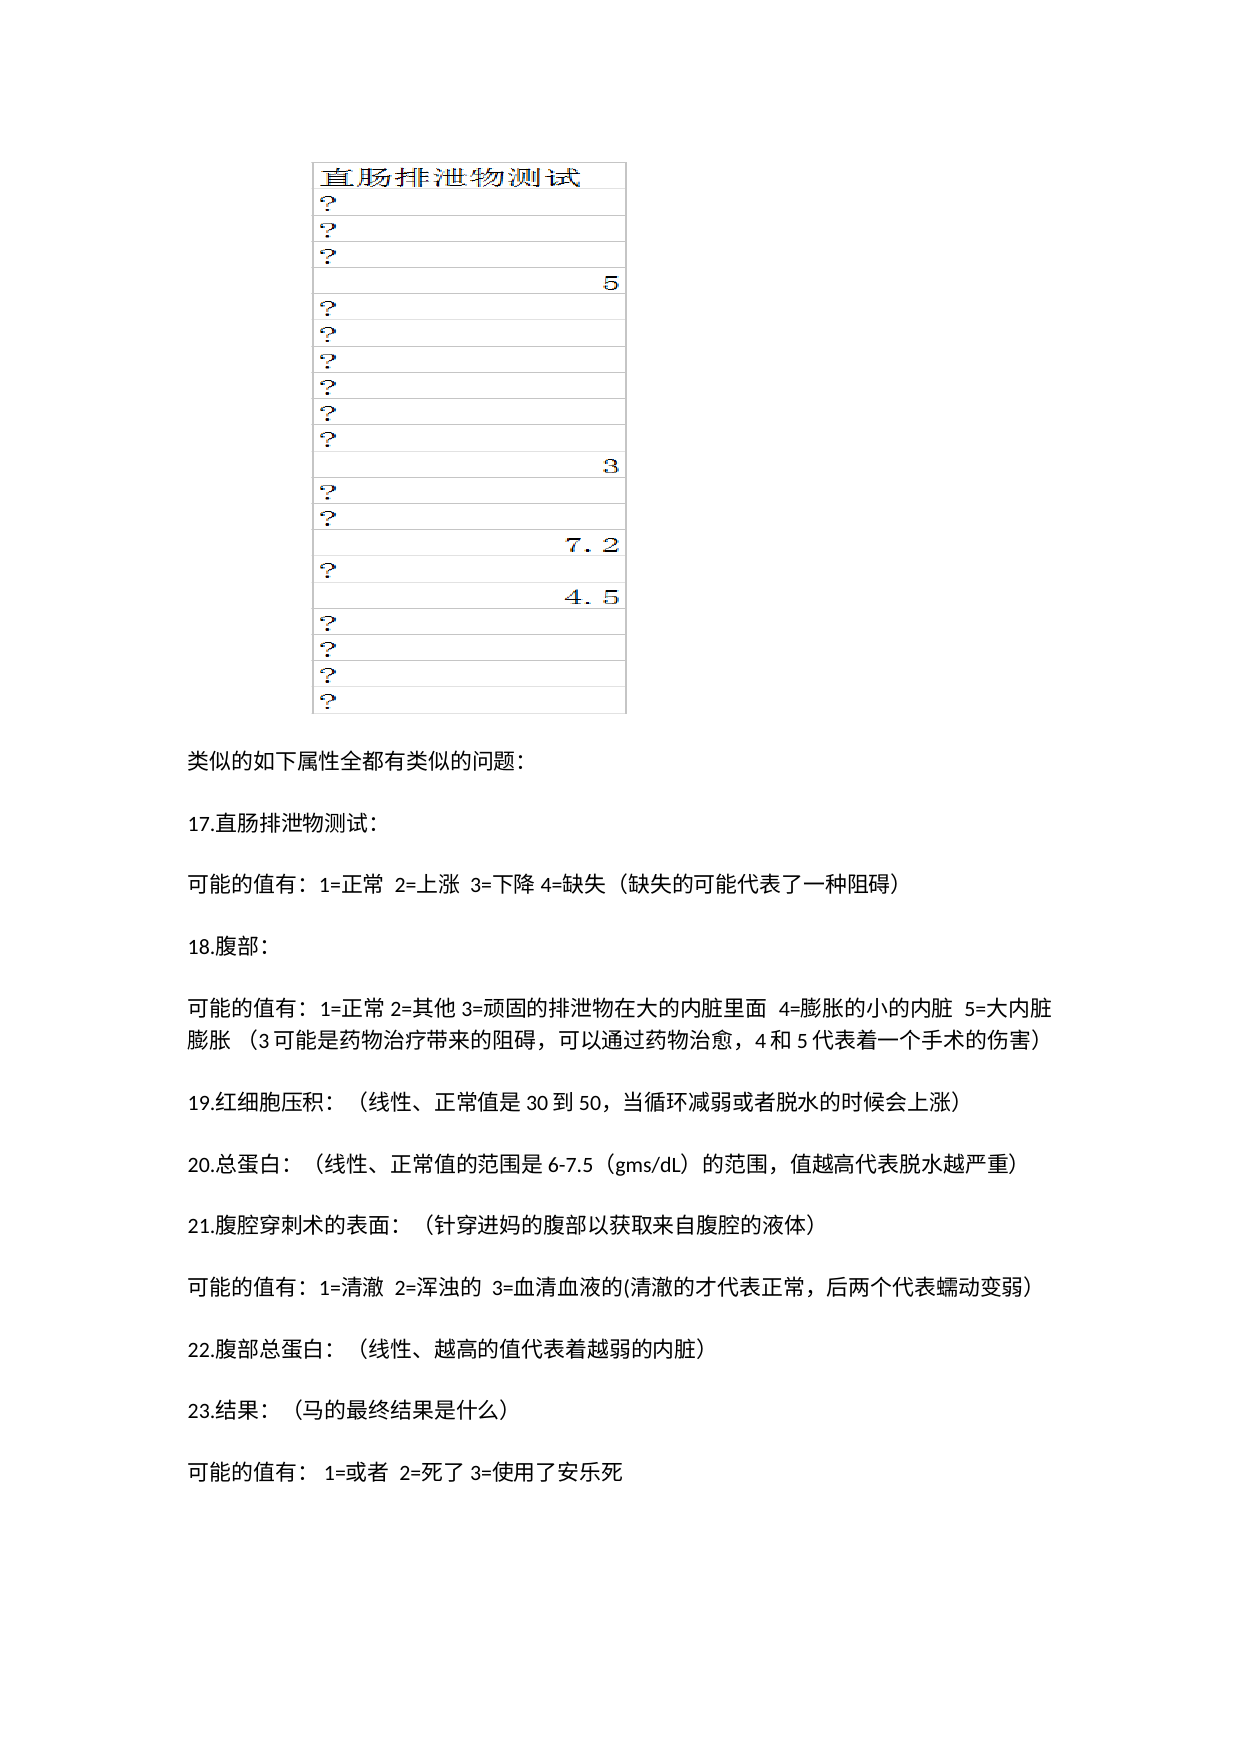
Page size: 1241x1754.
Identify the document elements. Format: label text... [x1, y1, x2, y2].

list 可能的值有：1=清澈 2=浑浊的 3=血清血液的(清澈的才代表正常，后两个代表蠕动变弱） [187, 1269, 1053, 1302]
list 22.腹部总蛋白：（线性、越高的值代表着越弱的内脏） [187, 1331, 1053, 1364]
list 18.腹部： [187, 929, 1053, 961]
list 可能的值有： 1=或者 2=死了 3=使用了安乐死 [187, 1454, 1053, 1487]
list 17.直肠排泄物测试： [187, 805, 1053, 838]
list 19.红细胞压积：（线性、正常值是30到50，当循环减弱或者脱水的时候会上涨） [187, 1084, 1053, 1117]
list 21.腹腔穿刺术的表面：（针穿进妈的腹部以获取来自腹腔的液体） [187, 1208, 1053, 1240]
list 23.结果：（马的最终结果是什么） [187, 1393, 1053, 1425]
list 20.总蛋白：（线性、正常值的范围是6-7.5（gms/dL）的范围，值越高代表脱水越严重） [187, 1146, 1053, 1179]
list 类似的如下属性全都有类似的问题： [187, 744, 1053, 776]
list 可能的值有：1=正常 2=上涨 3=下降 4=缺失（缺失的可能代表了一种阻碍） [187, 867, 1053, 899]
picture [311, 162, 627, 714]
list 可能的值有：1=正常 2=其他 3=顽固的排泄物在大的内脏里面 4=膨胀的小的内脏 5=大内脏膨胀 （3可能是药物治疗带来的阻碍，可以通过药物治愈，4和5代表着一个手术的伤害） [187, 990, 1053, 1055]
